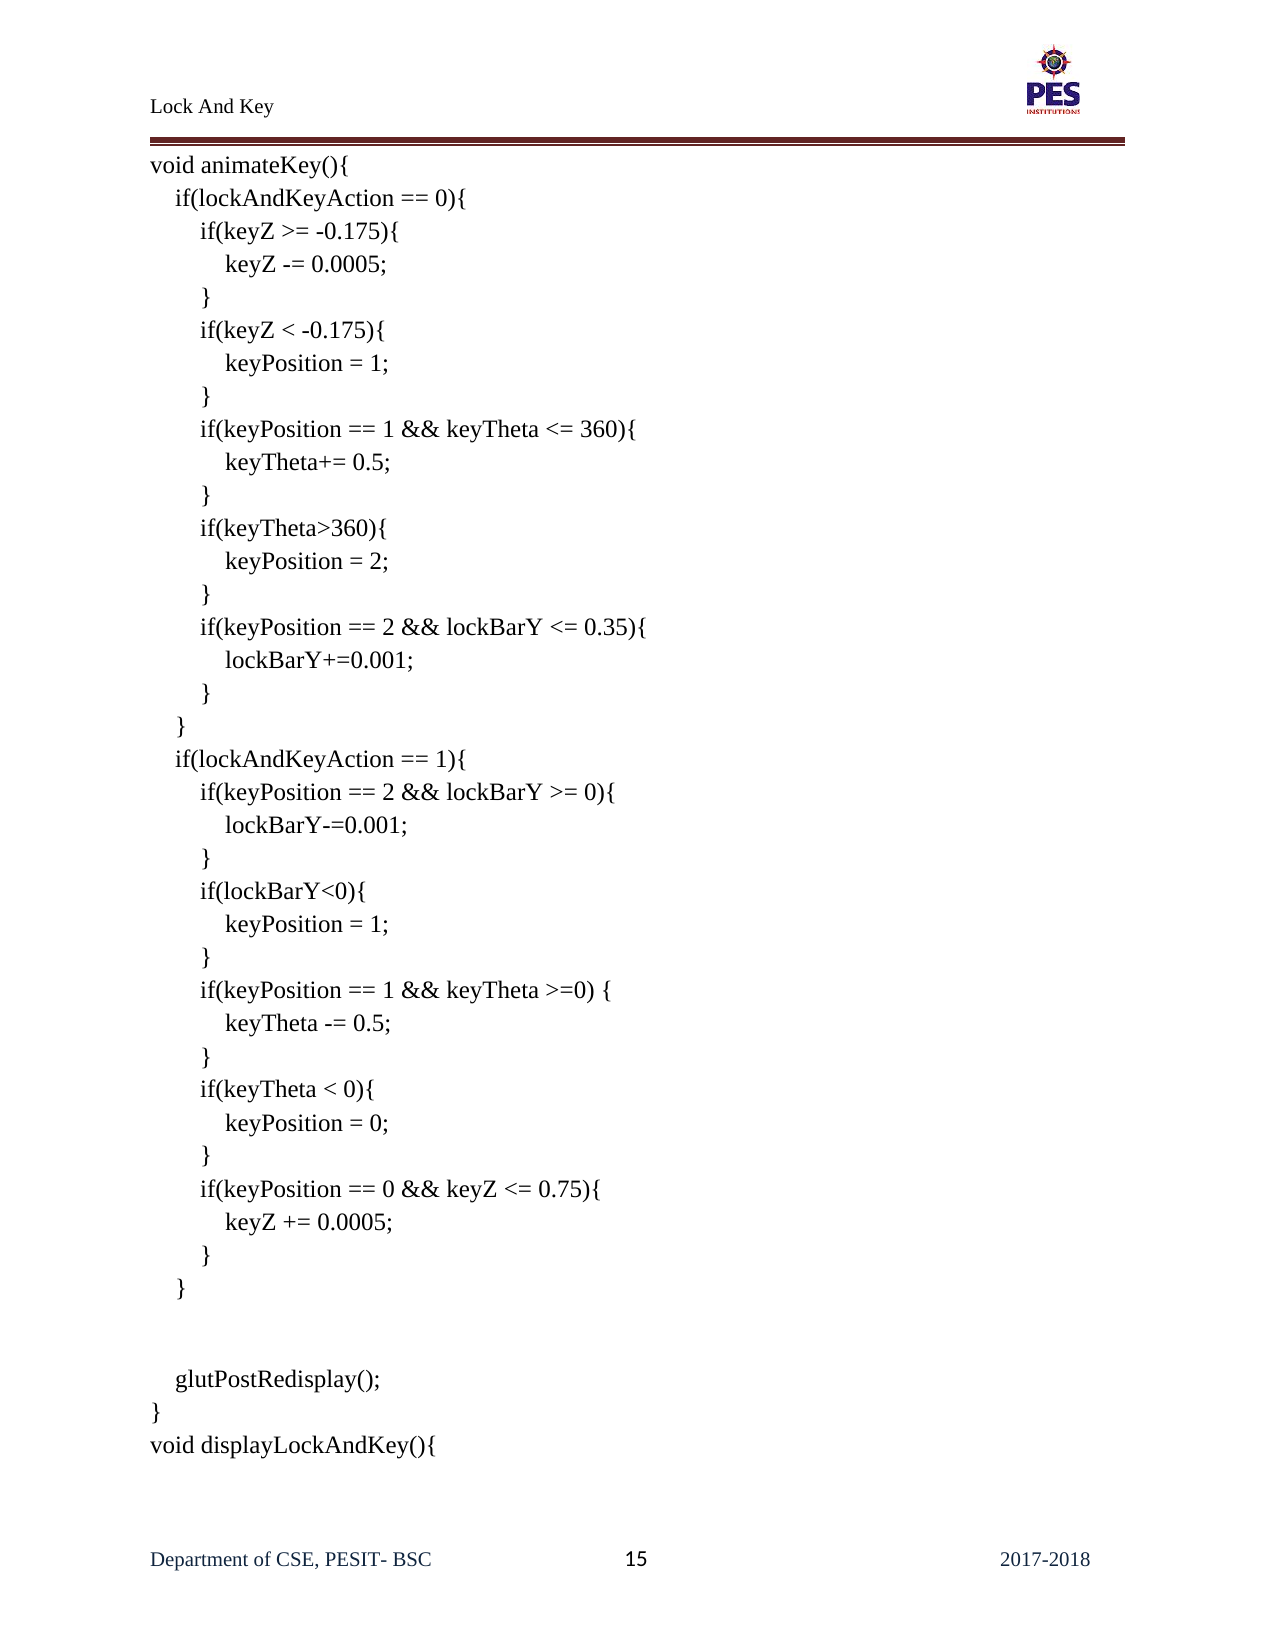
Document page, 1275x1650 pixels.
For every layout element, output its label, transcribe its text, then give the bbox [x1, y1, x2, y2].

text if(keyPosition == 1 && keyTheta >=0) { [150, 976, 1090, 1004]
text if(keyPosition == 0 && keyZ <= 0.75){ [150, 1174, 1090, 1202]
text } [150, 942, 1090, 971]
text if(keyTheta < 0){ [150, 1074, 1090, 1103]
text } [150, 282, 1090, 311]
text keyPosition = 1; [150, 348, 1090, 377]
text if(keyZ >= -0.175){ [150, 216, 1090, 245]
text } [150, 843, 1090, 872]
text if(lockAndKeyAction == 1){ [150, 744, 1090, 773]
text keyPosition = 0; [150, 1108, 1090, 1136]
text if(keyPosition == 1 && keyTheta <= 360){ [150, 414, 1090, 443]
text } [150, 1397, 1090, 1426]
text lockBarY+=0.001; [150, 645, 1090, 674]
text lockBarY-=0.001; [150, 810, 1090, 839]
text keyTheta+= 0.5; [150, 447, 1090, 476]
text } [150, 678, 1090, 707]
text } [150, 381, 1090, 410]
text } [150, 579, 1090, 608]
text } [150, 1240, 1090, 1268]
text } [150, 1273, 1090, 1301]
text } [150, 480, 1090, 509]
text if(keyPosition == 2 && lockBarY >= 0){ [150, 777, 1090, 806]
text } [150, 711, 1090, 740]
text } [150, 1141, 1090, 1169]
picture [1027, 44, 1080, 114]
text } [150, 1042, 1090, 1070]
text if(lockBarY<0){ [150, 876, 1090, 905]
text if(lockAndKeyAction == 0){ [150, 183, 1090, 212]
text if(keyZ < -0.175){ [150, 315, 1090, 344]
text if(keyPosition == 2 && lockBarY <= 0.35){ [150, 612, 1090, 641]
text glutPostRedisplay(); [150, 1364, 1090, 1393]
text keyZ -= 0.0005; [150, 249, 1090, 278]
text keyPosition = 1; [150, 909, 1090, 938]
text keyZ += 0.0005; [150, 1207, 1090, 1235]
text void displayLockAndKey(){ [150, 1431, 1090, 1459]
text keyTheta -= 0.5; [150, 1008, 1090, 1037]
text if(keyTheta>360){ [150, 513, 1090, 542]
text keyPosition = 2; [150, 546, 1090, 575]
text void animateKey(){ [150, 150, 1090, 179]
